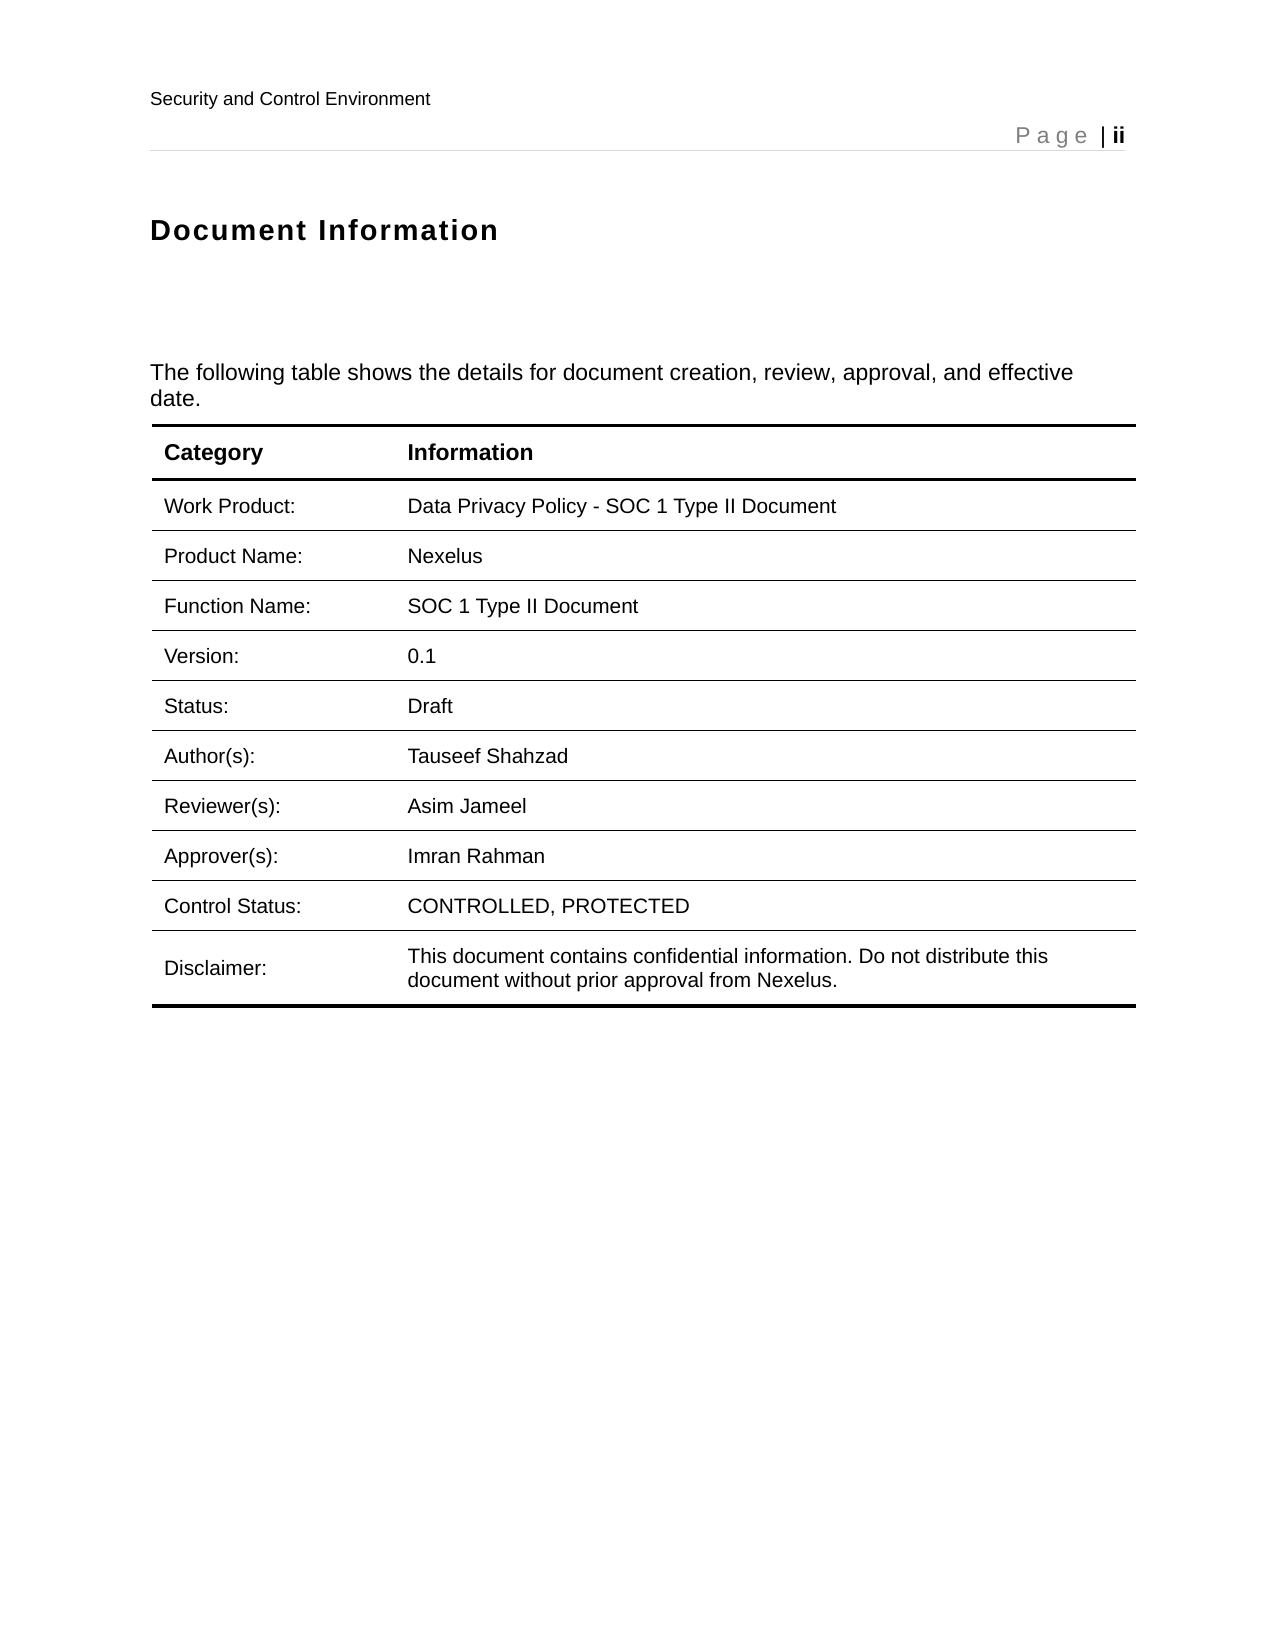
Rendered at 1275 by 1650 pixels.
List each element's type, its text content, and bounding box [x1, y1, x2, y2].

table_cell Approver(s): [152, 831, 396, 880]
table_cell Tauseef Shahzad [396, 731, 1136, 780]
table_cell SOC 1 Type II Document [396, 581, 1136, 630]
table_cell Data Privacy Policy - SOC 1 Type II Document [396, 481, 1136, 530]
text The following table shows the details for document creation, review, approval, and effective date. [150, 358, 1125, 411]
table_cell Disclaimer: [152, 931, 396, 1004]
table_cell This document contains confidential information. Do not distribute this document without prior approval from Nexelus. [396, 931, 1136, 1004]
table_cell Control Status: [152, 881, 396, 930]
table_cell Imran Rahman [396, 831, 1136, 880]
table_cell Status: [152, 681, 396, 730]
table_cell Author(s): [152, 731, 396, 780]
table_cell Product Name: [152, 531, 396, 580]
table_cell Version: [152, 631, 396, 680]
table_cell CONTROLLED, PROTECTED [396, 881, 1136, 930]
table_header Category [152, 427, 396, 478]
table_cell Nexelus [396, 531, 1136, 580]
table_cell 0.1 [396, 631, 1136, 680]
table_cell Asim Jameel [396, 781, 1136, 830]
table_cell Function Name: [152, 581, 396, 630]
table_cell Work Product: [152, 481, 396, 530]
subtitle Document Information [150, 188, 1125, 246]
table_cell Reviewer(s): [152, 781, 396, 830]
table_header Information [396, 427, 1136, 478]
table_cell Draft [396, 681, 1136, 730]
